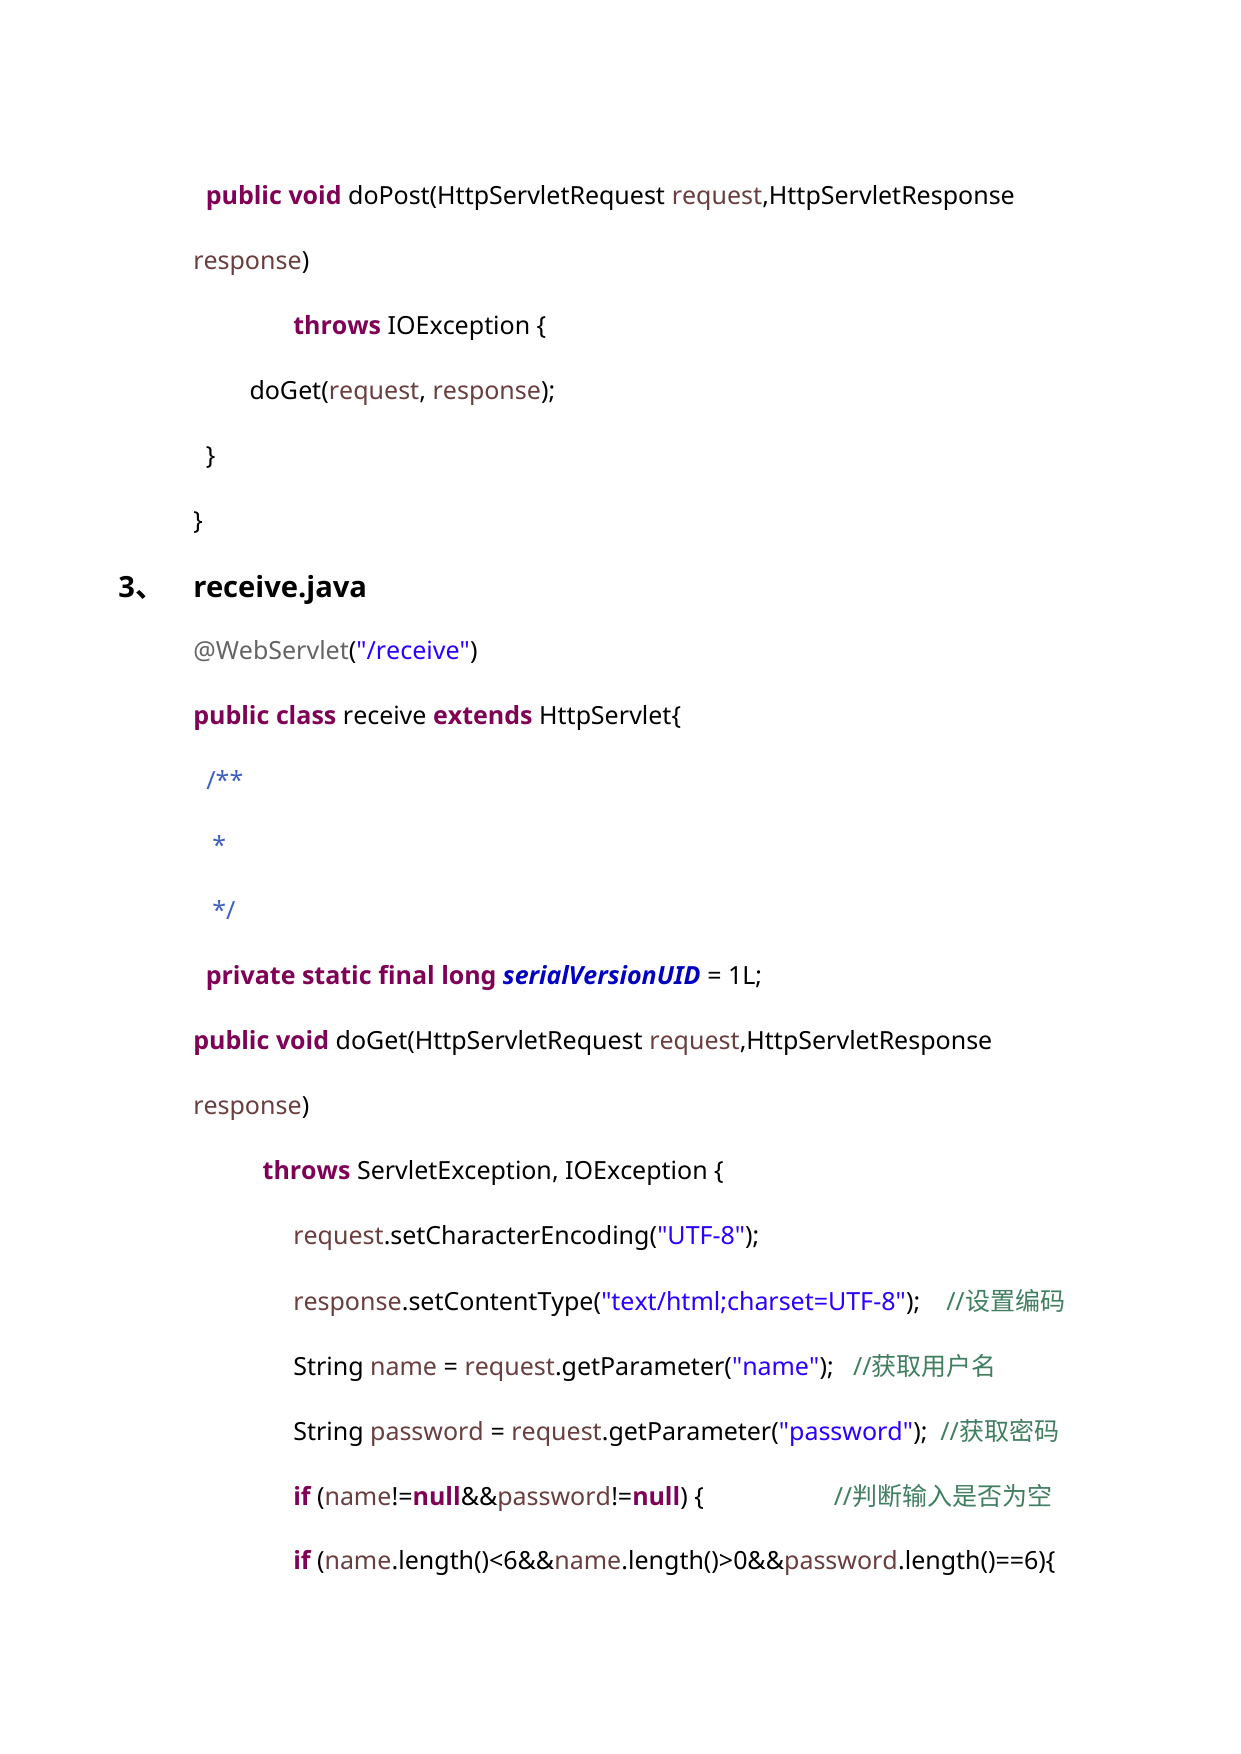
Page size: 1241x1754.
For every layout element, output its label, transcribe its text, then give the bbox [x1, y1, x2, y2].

list @WebServlet("/receive") [193, 617, 1093, 682]
list } [193, 422, 1093, 487]
list response.setContentType("text/html;charset=UTF-8"); //设置编码 [193, 1267, 1093, 1332]
list public class receive extends HttpServlet{ [193, 682, 1093, 747]
list * [193, 812, 1093, 877]
list request.setCharacterEncoding("UTF-8"); [193, 1202, 1093, 1267]
list private static final long serialVersionUID = 1L; [193, 942, 1093, 1007]
list } [193, 487, 1093, 552]
list public void doGet(HttpServletRequest request,HttpServletResponse response) [193, 1007, 1093, 1137]
list */ [193, 877, 1093, 942]
list throws ServletException, IOException { [193, 1137, 1093, 1202]
list receive.java [118, 552, 1093, 617]
list throws IOException { [193, 292, 1093, 357]
list String password = request.getParameter("password"); //获取密码 [193, 1397, 1093, 1462]
list public void doPost(HttpServletRequest request,HttpServletResponse response) [193, 162, 1093, 292]
list if (name!=null&&password!=null) { //判断输入是否为空 [193, 1462, 1093, 1527]
list doGet(request, response); [193, 357, 1093, 422]
list String name = request.getParameter("name"); //获取用户名 [193, 1332, 1093, 1397]
list /** [193, 747, 1093, 812]
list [193, 1527, 1093, 1592]
